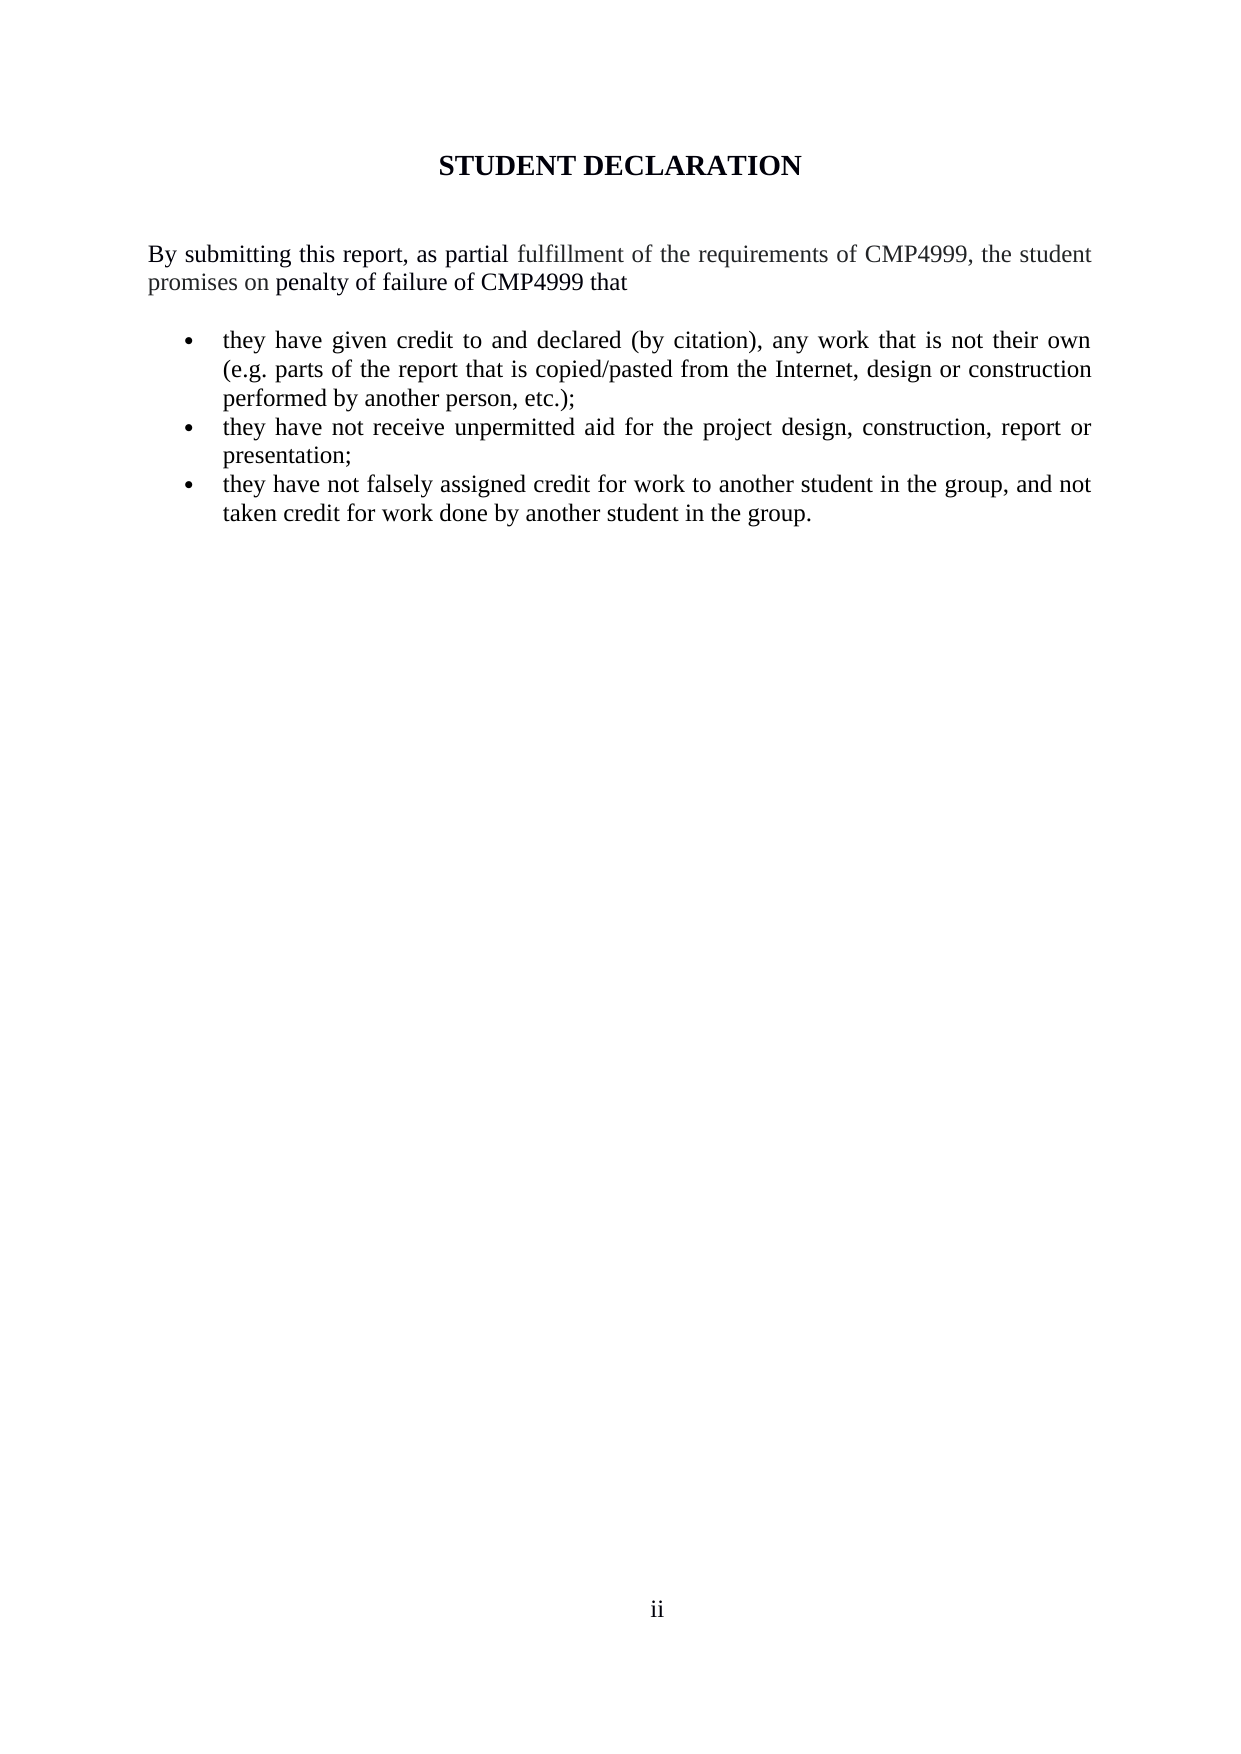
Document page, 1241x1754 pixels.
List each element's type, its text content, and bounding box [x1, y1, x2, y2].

list they have not falsely assigned credit for work to another student in the group, and not taken credit for work done by another student in the group. [185, 469, 1093, 527]
list they have given credit to and declared (by citation), any work that is not their own (e.g. parts of the report that is copied/pasted from the Internet, design or construction performed by another person, etc.); [185, 325, 1093, 412]
text STUDENT DECLARATION [148, 148, 1093, 181]
list they have not receive unpermitted aid for the project design, construction, report or presentation; [185, 412, 1093, 469]
text By submitting this report, as partial fulfillment of the requirements of CMP4999, the student promises on penalty of failure of CMP4999 that [148, 239, 1093, 296]
